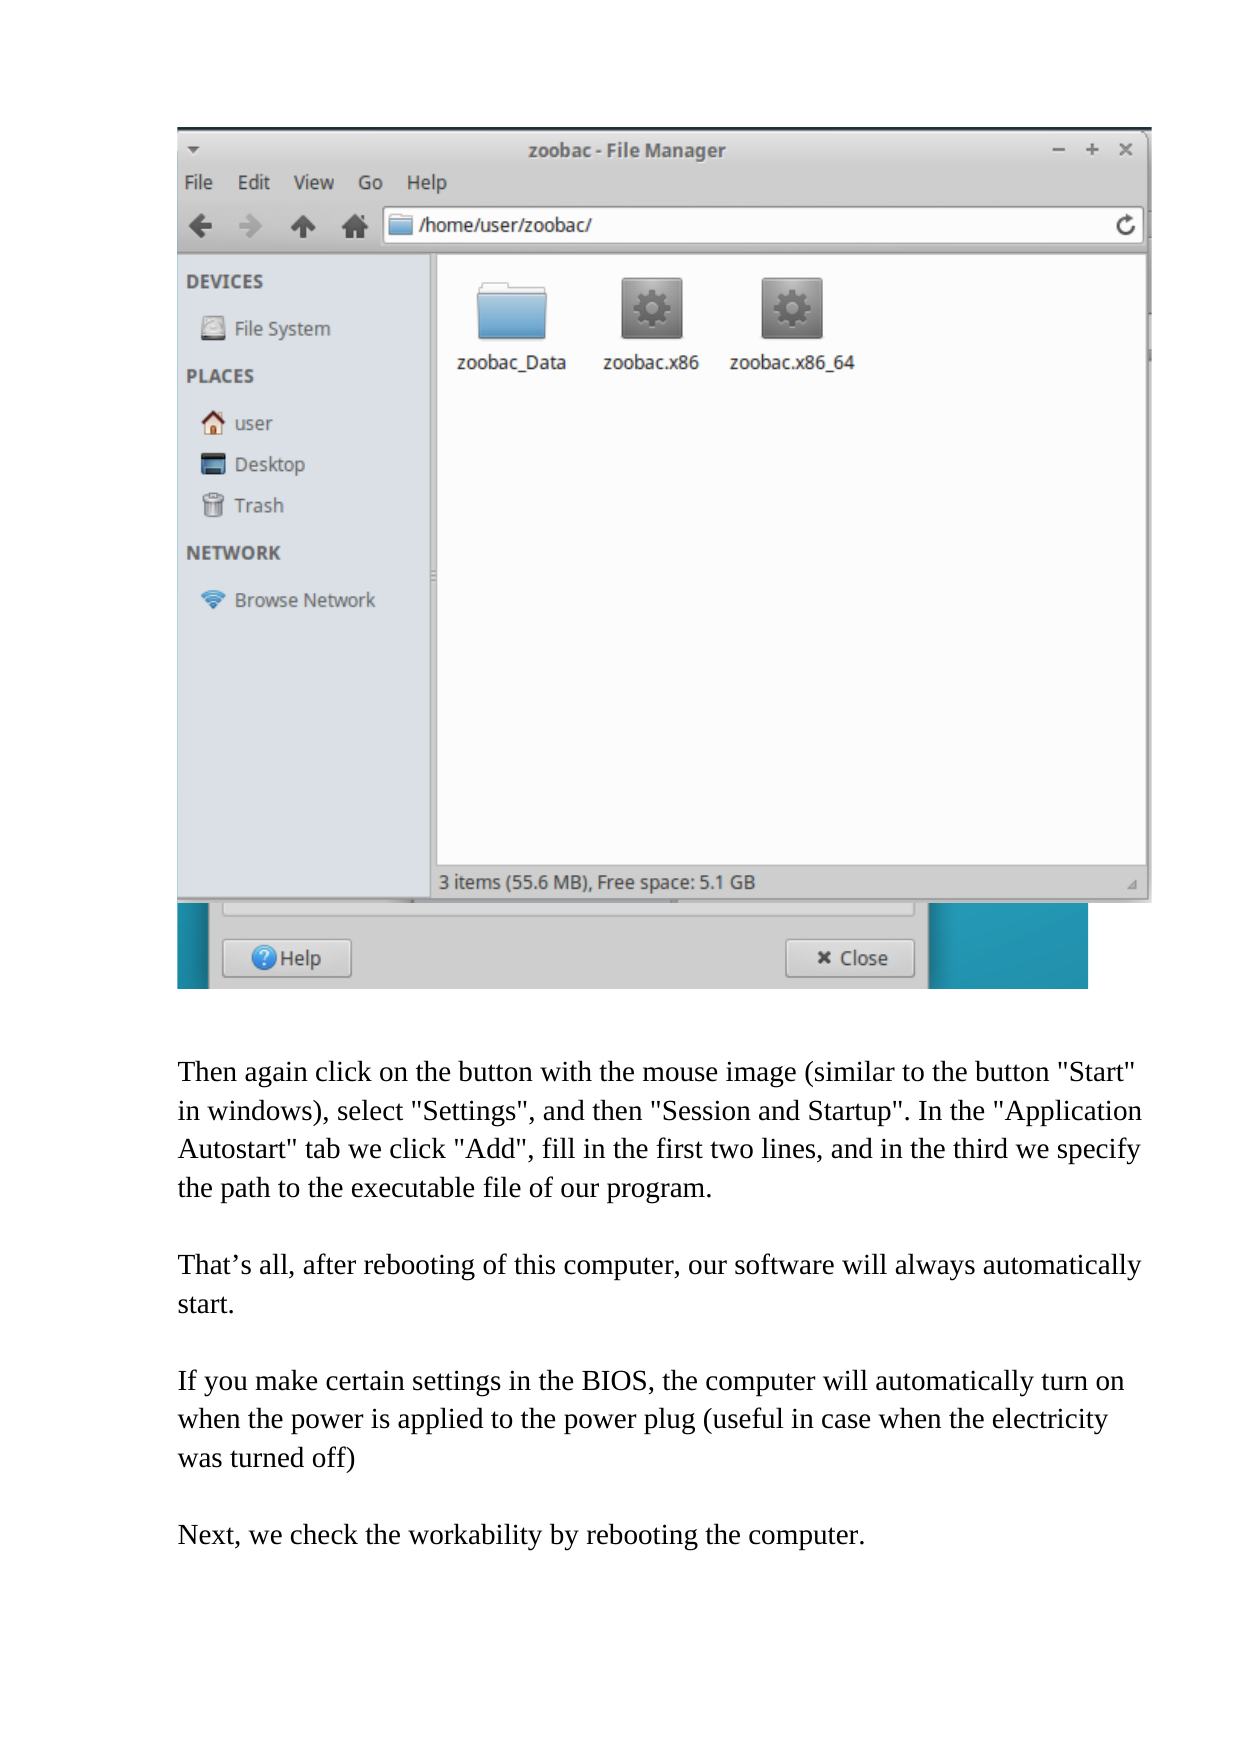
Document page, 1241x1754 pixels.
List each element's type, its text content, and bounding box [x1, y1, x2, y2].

text Next, we check the workability by rebooting the computer. [177, 1517, 1152, 1551]
text Then again click on the button with the mouse image (similar to the button "Start" in windows), select "Settings", and then "Session and Startup". In the "Application Autostart" tab we click "Add", fill in the first two lines, and in the third we specify the path to the executable file of our program. [177, 1054, 1152, 1204]
text That’s all, after rebooting of this computer, our software will always automatically start. [177, 1247, 1152, 1319]
text If you make certain settings in the BIOS, the computer will automatically turn on when the power is applied to the power plug (useful in case when the electricity was turned off) [177, 1363, 1152, 1473]
picture [177, 127, 1152, 989]
